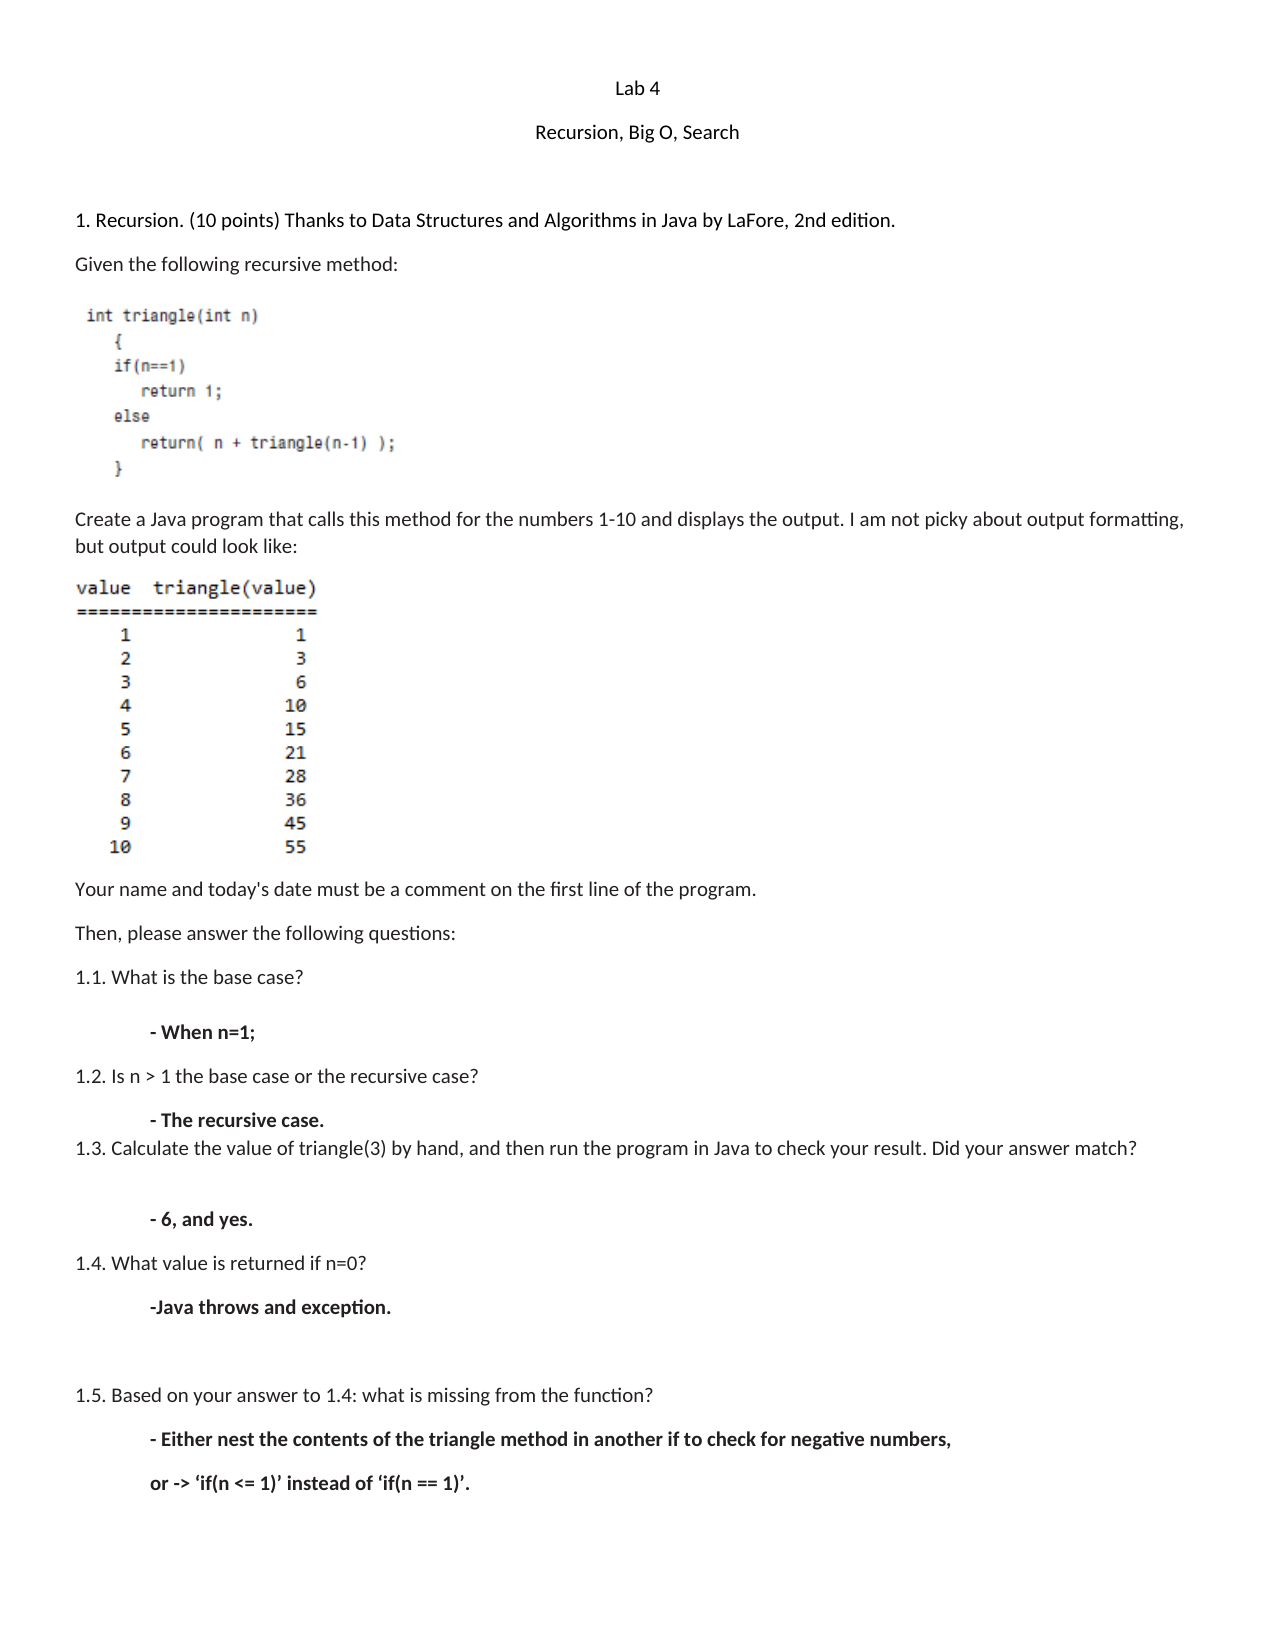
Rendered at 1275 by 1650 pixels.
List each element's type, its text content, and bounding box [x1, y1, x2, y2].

text Create a Java program that calls this method for the numbers 1-10 and displays the output. I am not picky about output formatting, but output could look like: [75, 506, 1200, 559]
text 1.2. Is n > 1 the base case or the recursive case? [75, 1063, 1200, 1089]
text - The recursive case. 1.3. Calculate the value of triangle(3) by hand, and then run the program in Java to check your result. Did your answer match? [75, 1107, 1200, 1188]
text 1.5. Based on your answer to 1.4: what is missing from the function? [75, 1382, 1200, 1408]
picture [75, 577, 324, 858]
text Then, please answer the following questions: [75, 920, 1200, 946]
text Recursion, Big O, Search [75, 119, 1200, 144]
text Your name and today's date must be a comment on the first line of the program. [75, 876, 1200, 902]
text - 6, and yes. [75, 1206, 1200, 1232]
text 1.1. What is the base case? - When n=1; [75, 964, 1200, 1045]
text - Either nest the contents of the triangle method in another if to check for negative numbers, [75, 1427, 1200, 1452]
text -Java throws and exception. [75, 1294, 1200, 1320]
picture [75, 295, 408, 488]
text Given the following recursive method: [75, 251, 1200, 277]
text 1.4. What value is returned if n=0? [75, 1250, 1200, 1276]
text or -> ‘if(n <= 1)’ instead of ‘if(n == 1)’. [150, 1471, 1200, 1496]
text 1. Recursion. (10 points) Thanks to Data Structures and Algorithms in Java by LaFore, 2nd edition. [75, 207, 1200, 233]
text Lab 4 [75, 75, 1200, 100]
